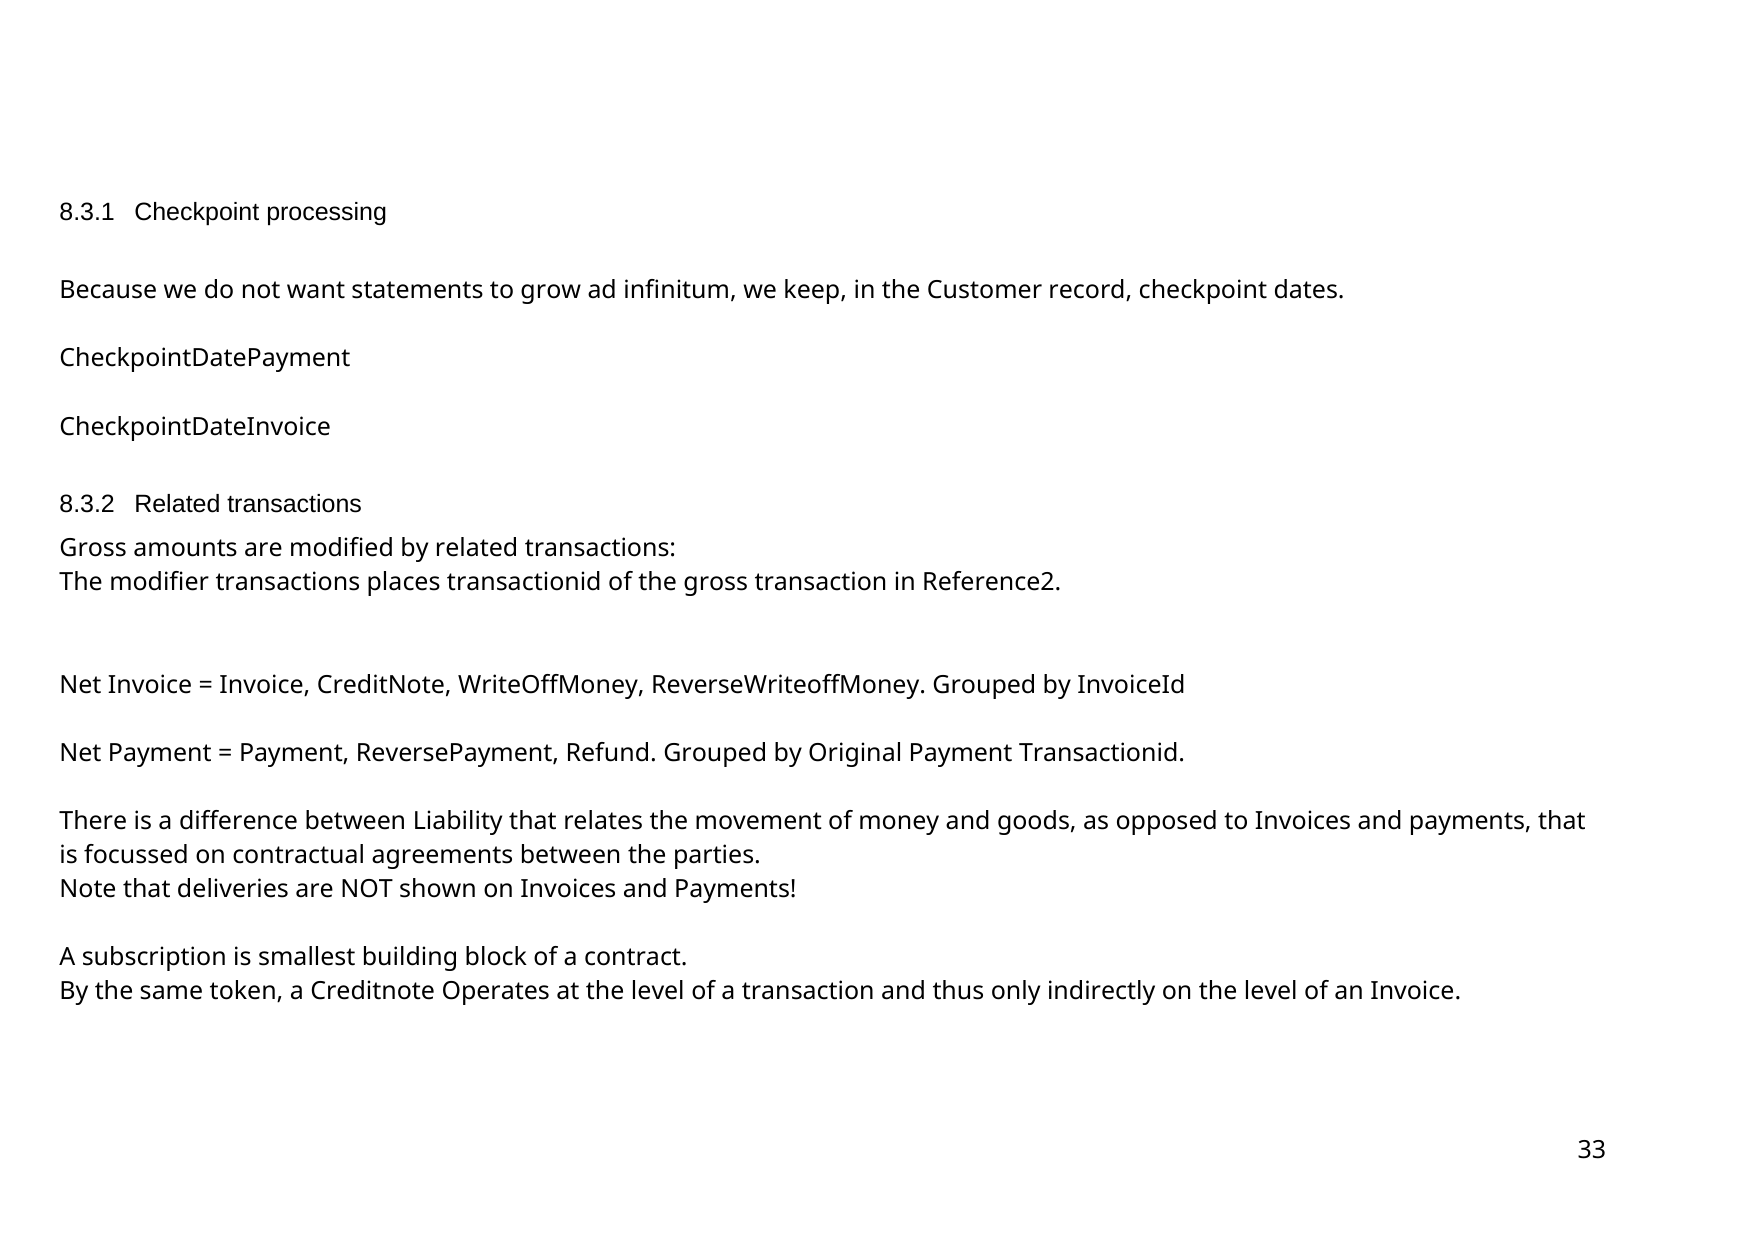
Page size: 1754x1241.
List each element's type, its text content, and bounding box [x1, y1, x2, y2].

text Net Payment = Payment, ReversePayment, Refund. Grouped by Original Payment Transactionid. [59, 734, 1606, 768]
text CheckpointDatePayment [59, 340, 1606, 374]
subtitle Checkpoint processing [59, 197, 1606, 225]
text Net Invoice = Invoice, CreditNote, WriteOffMoney, ReverseWriteoffMoney. Grouped by InvoiceId [59, 666, 1606, 700]
text A subscription is smallest building block of a contract. [59, 939, 1606, 973]
text By the same token, a Creditnote Operates at the level of a transaction and thus only indirectly on the level of an Invoice. [59, 973, 1606, 1007]
subtitle Related transactions [59, 489, 1606, 517]
text There is a difference between Liability that relates the movement of money and goods, as opposed to Invoices and payments, that is focussed on contractual agreements between the parties. [59, 802, 1606, 871]
text CheckpointDateInvoice [59, 408, 1606, 442]
text Because we do not want statements to grow ad infinitum, we keep, in the Customer record, checkpoint dates. [59, 272, 1606, 306]
text Note that deliveries are NOT shown on Invoices and Payments! [59, 871, 1606, 905]
text Gross amounts are modified by related transactions: [59, 530, 1606, 564]
text The modifier transactions places transactionid of the gross transaction in Reference2. [59, 564, 1606, 598]
